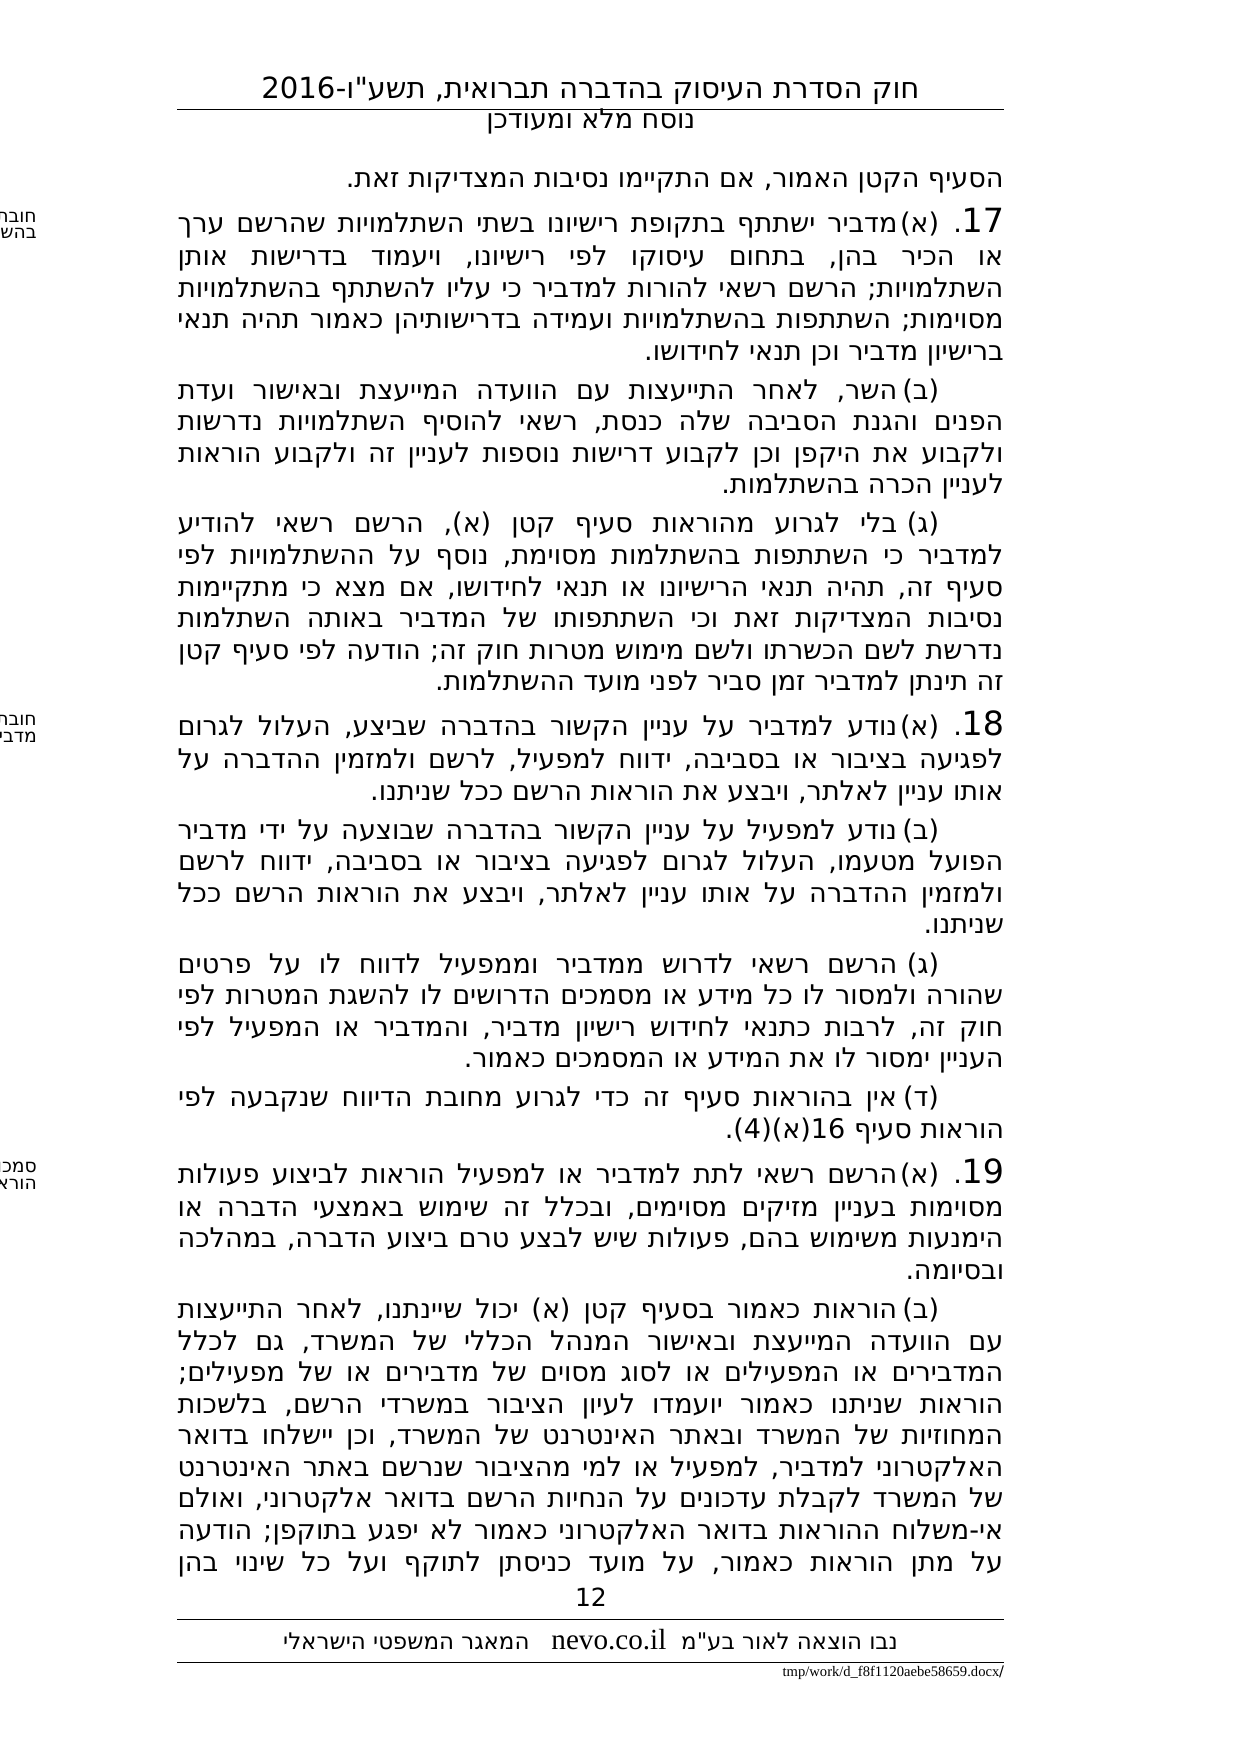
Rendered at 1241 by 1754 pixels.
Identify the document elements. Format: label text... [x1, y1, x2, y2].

text (ג) הרשם רשאי לדרוש ממדביר וממפעיל לדווח לו על פרטים שהורה ולמסור לו כל מידע או מסמכים הדרושים לו להשגת המטרות לפי חוק זה, לרבות כתנאי לחידוש רישיון מדביר, והמדביר או המפעיל לפי העניין ימסור לו את המידע או המסמכים כאמור. [177, 948, 1004, 1074]
text (ד) אין בהוראות סעיף זה כדי לגרוע מחובת הדיווח שנקבעה לפי הוראות סעיף 16(א)(4). [177, 1082, 1004, 1145]
text 17. (א) מדביר ישתתף בתקופת רישיונו בשתי השתלמויות שהרשם ערך או הכיר בהן, בתחום עיסוקו לפי רישיונו, ויעמוד בדרישות אותן השתלמויות; הרשם רשאי להורות למדביר כי עליו להשתתף בהשתלמויות מסוימות; השתתפות בהשתלמויות ועמידה בדרישותיהן כאמור תהיה תנאי ברישיון מדביר וכן תנאי לחידושו. [177, 201, 1004, 367]
text (ב) השר, לאחר התייעצות עם הוועדה המייעצת ובאישור ועדת הפנים והגנת הסביבה שלה כנסת, רשאי להוסיף השתלמויות נדרשות ולקבוע את היקפן וכן לקבוע דרישות נוספות לעניין זה ולקבוע הוראות לעניין הכרה בהשתלמות. [177, 374, 1004, 500]
text 19. (א) הרשם רשאי לתת למדביר או למפעיל הוראות לביצוע פעולות מסוימות בעניין מזיקים מסוימים, ובכלל זה שימוש באמצעי הדברה או הימנעות משימוש בהם, פעולות שיש לבצע טרם ביצוע הדברה, במהלכה ובסיומה. [177, 1152, 1004, 1286]
text (ב) נודע למפעיל על עניין הקשור בהדברה שבוצעה על ידי מדביר הפועל מטעמו, העלול לגרום לפגיעה בציבור או בסביבה, ידווח לרשם ולמזמין ההדברה על אותו עניין לאלתר, ויבצע את הוראות הרשם ככל שניתנו. [177, 814, 1004, 940]
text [177, 162, 1004, 194]
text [177, 1293, 1004, 1577]
text 18. (א) נודע למדביר על עניין הקשור בהדברה שביצע, העלול לגרום לפגיעה בציבור או בסביבה, ידווח למפעיל, לרשם ולמזמין ההדברה על אותו עניין לאלתר, ויבצע את הוראות הרשם ככל שניתנו. [177, 705, 1004, 807]
text (ג) בלי לגרוע מהוראות סעיף קטן (א), הרשם רשאי להודיע למדביר כי השתתפות בהשתלמות מסוימת, נוסף על ההשתלמויות לפי סעיף זה, תהיה תנאי הרישיונו או תנאי לחידושו, אם מצא כי מתקיימות נסיבות המצדיקות זאת וכי השתתפותו של המדביר באותה השתלמות נדרשת לשם הכשרתו ולשם מימוש מטרות חוק זה; הודעה לפי סעיף קטן זה תינתן למדביר זמן סביר לפני מועד ההשתלמות. [177, 508, 1004, 697]
